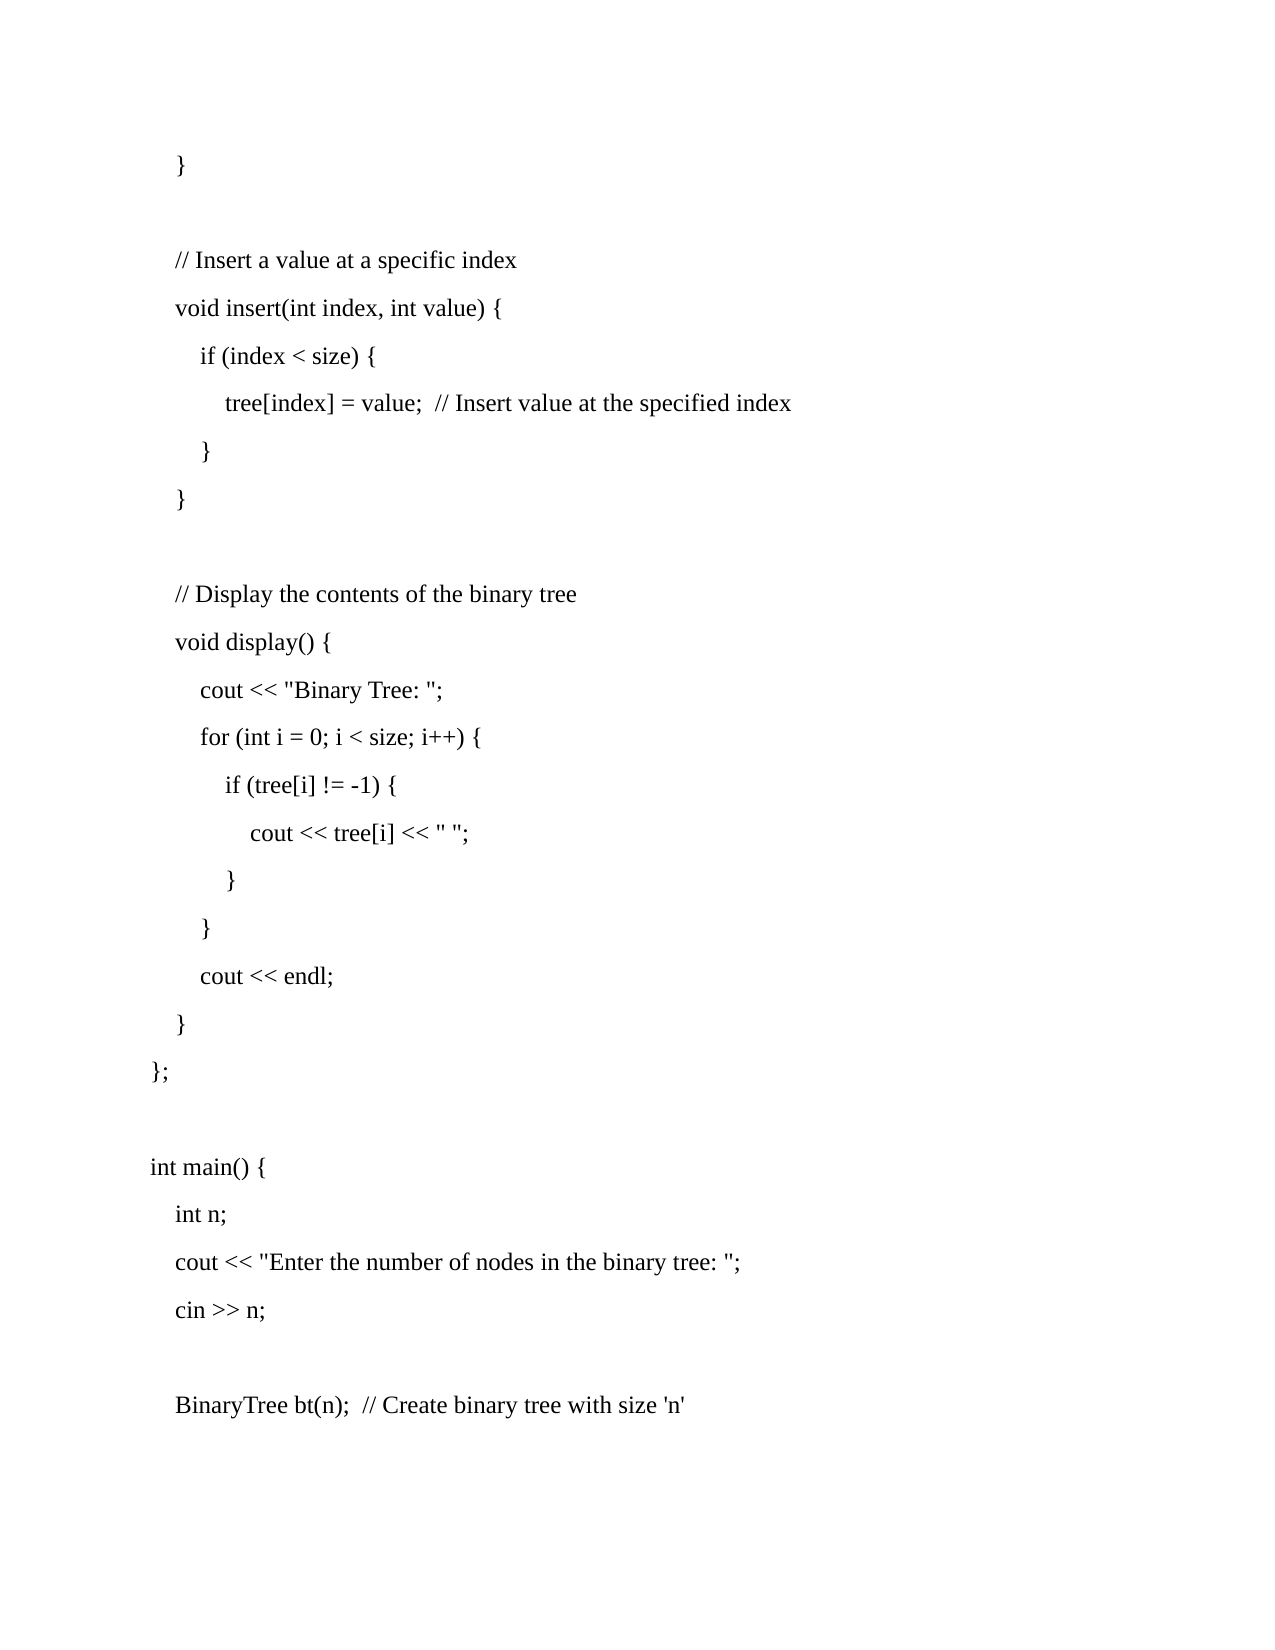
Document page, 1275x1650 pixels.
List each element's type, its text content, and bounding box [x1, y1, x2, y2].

text int main() { [150, 1152, 1125, 1181]
text cout << tree[i] << " "; [150, 818, 1125, 847]
text } [150, 436, 1125, 465]
text BinaryTree bt(n); // Create binary tree with size 'n' [150, 1390, 1125, 1419]
text } [150, 150, 1125, 179]
text if (index < size) { [150, 341, 1125, 369]
text } [150, 913, 1125, 942]
text for (int i = 0; i < size; i++) { [150, 722, 1125, 751]
text } [150, 866, 1125, 894]
text cout << endl; [150, 961, 1125, 990]
text // Display the contents of the binary tree [150, 579, 1125, 608]
text void display() { [150, 627, 1125, 656]
text cout << "Enter the number of nodes in the binary tree: "; [150, 1247, 1125, 1276]
text int n; [150, 1199, 1125, 1228]
text void insert(int index, int value) { [150, 293, 1125, 322]
text tree[index] = value; // Insert value at the specified index [150, 388, 1125, 417]
text if (tree[i] != -1) { [150, 770, 1125, 799]
text } [150, 1009, 1125, 1037]
text // Insert a value at a specific index [150, 245, 1125, 274]
text cout << "Binary Tree: "; [150, 675, 1125, 703]
text } [150, 484, 1125, 513]
text }; [150, 1056, 1125, 1085]
text cin >> n; [150, 1295, 1125, 1324]
